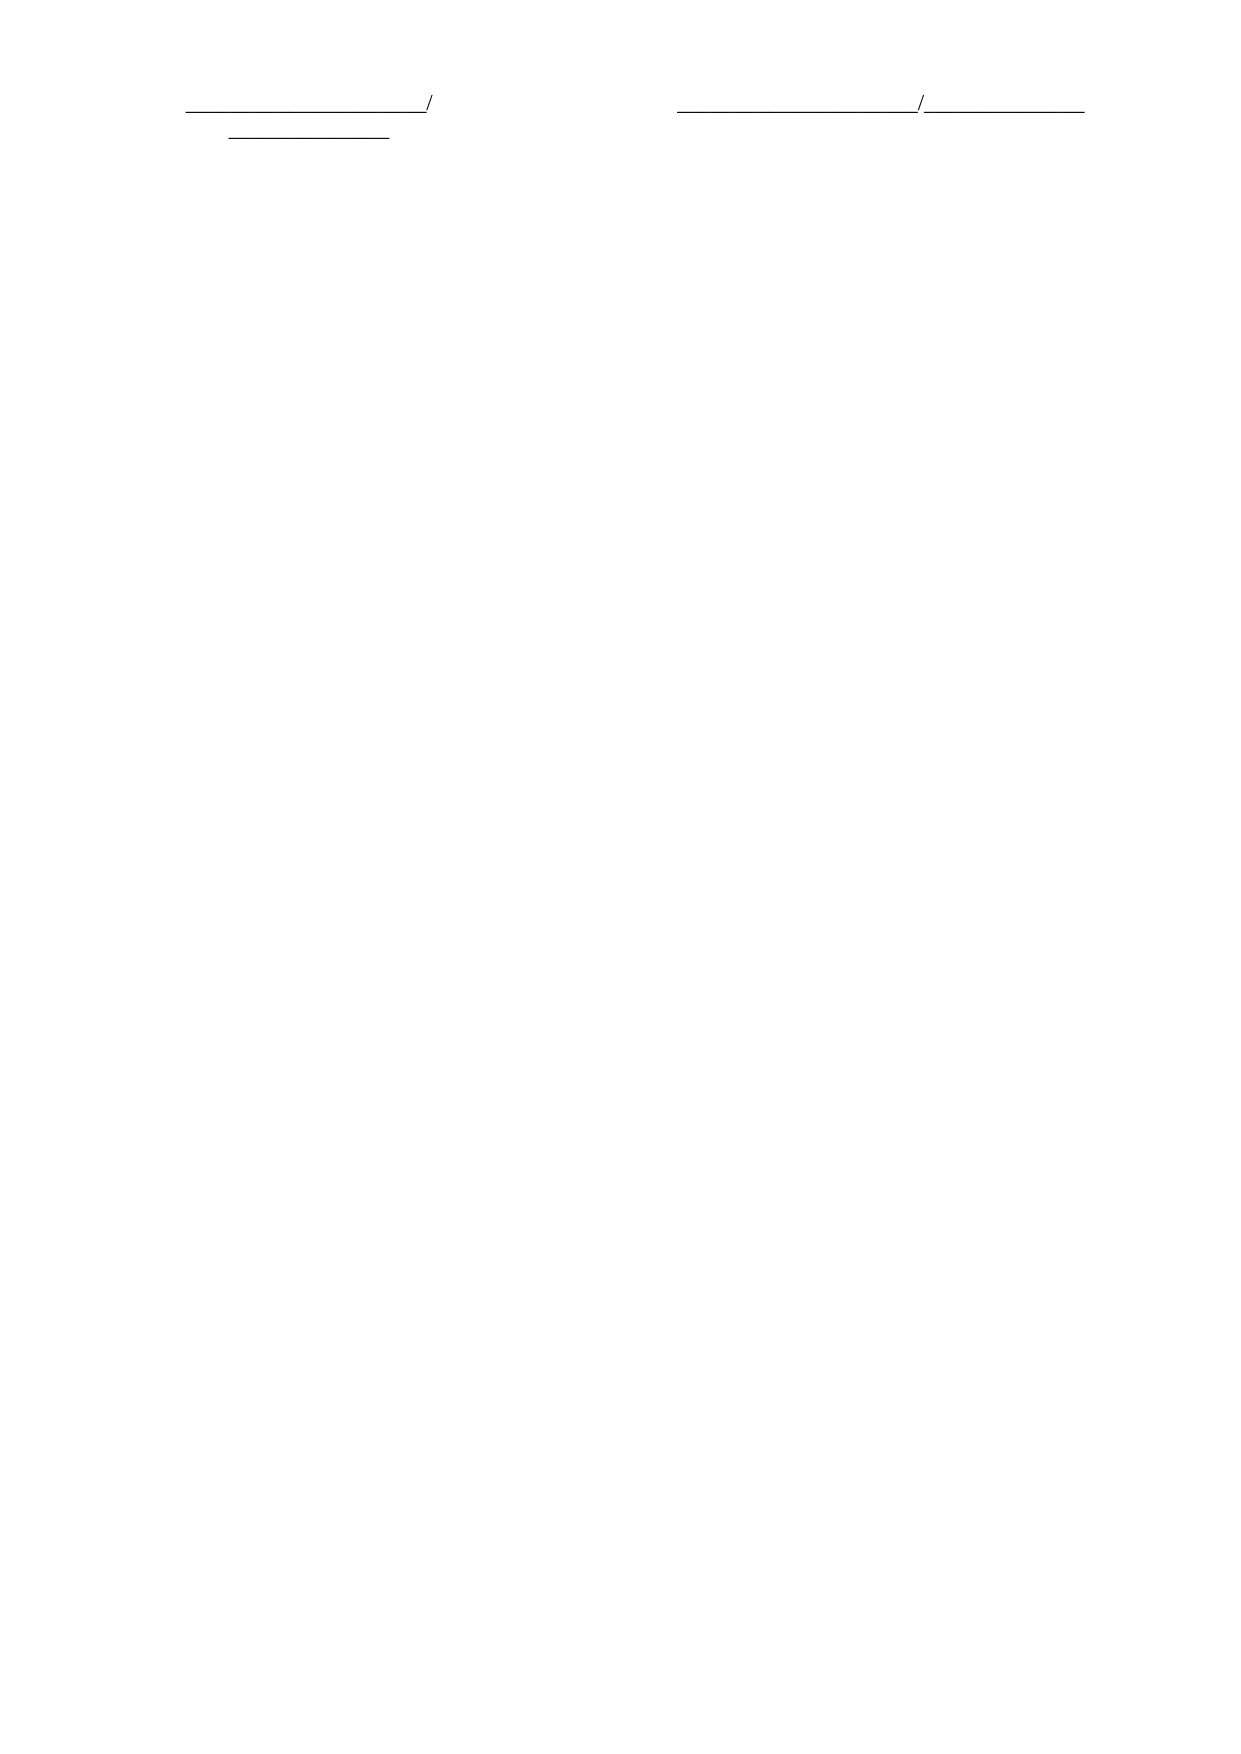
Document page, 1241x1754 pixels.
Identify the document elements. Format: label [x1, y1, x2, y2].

table_cell [515, 89, 1240, 168]
table_cell [104, 89, 514, 168]
